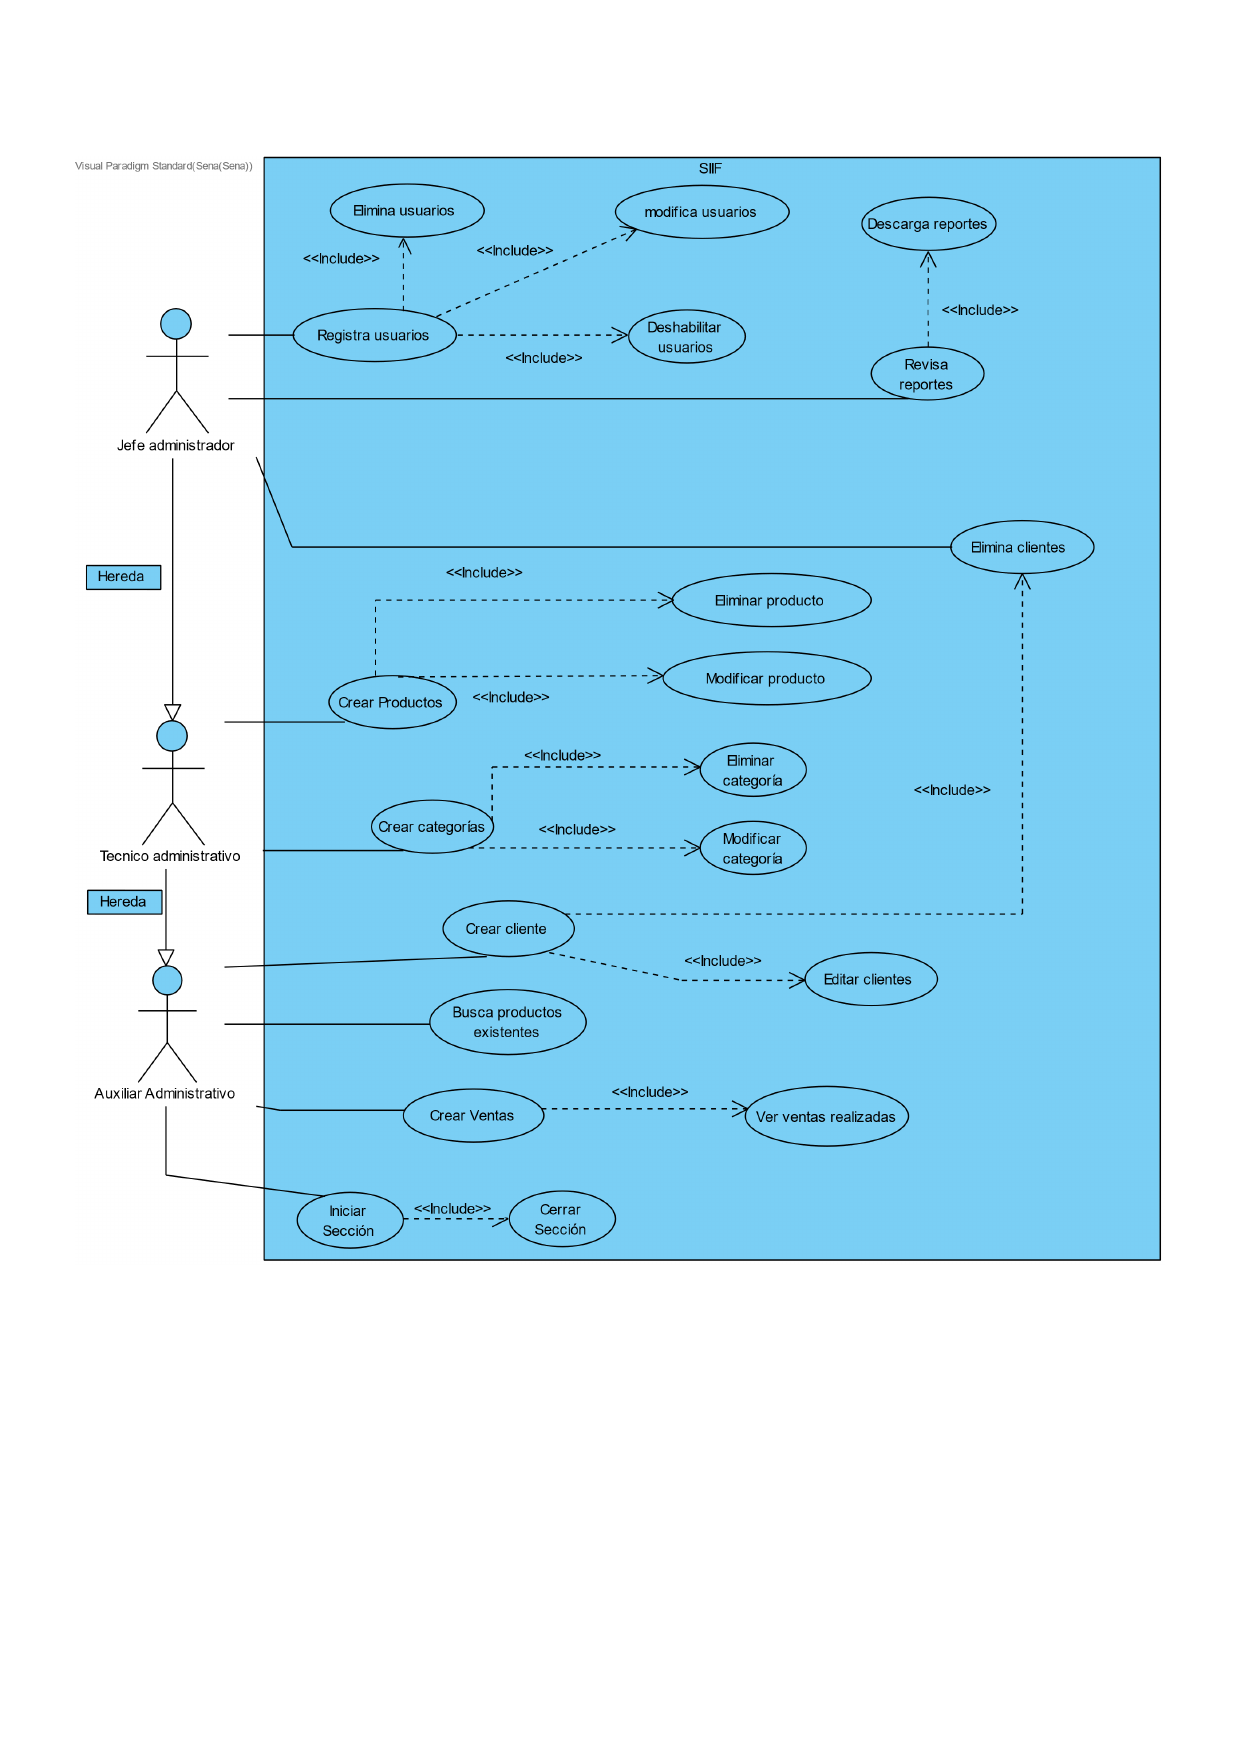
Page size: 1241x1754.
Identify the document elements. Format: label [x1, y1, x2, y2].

picture [75, 156, 1166, 1265]
